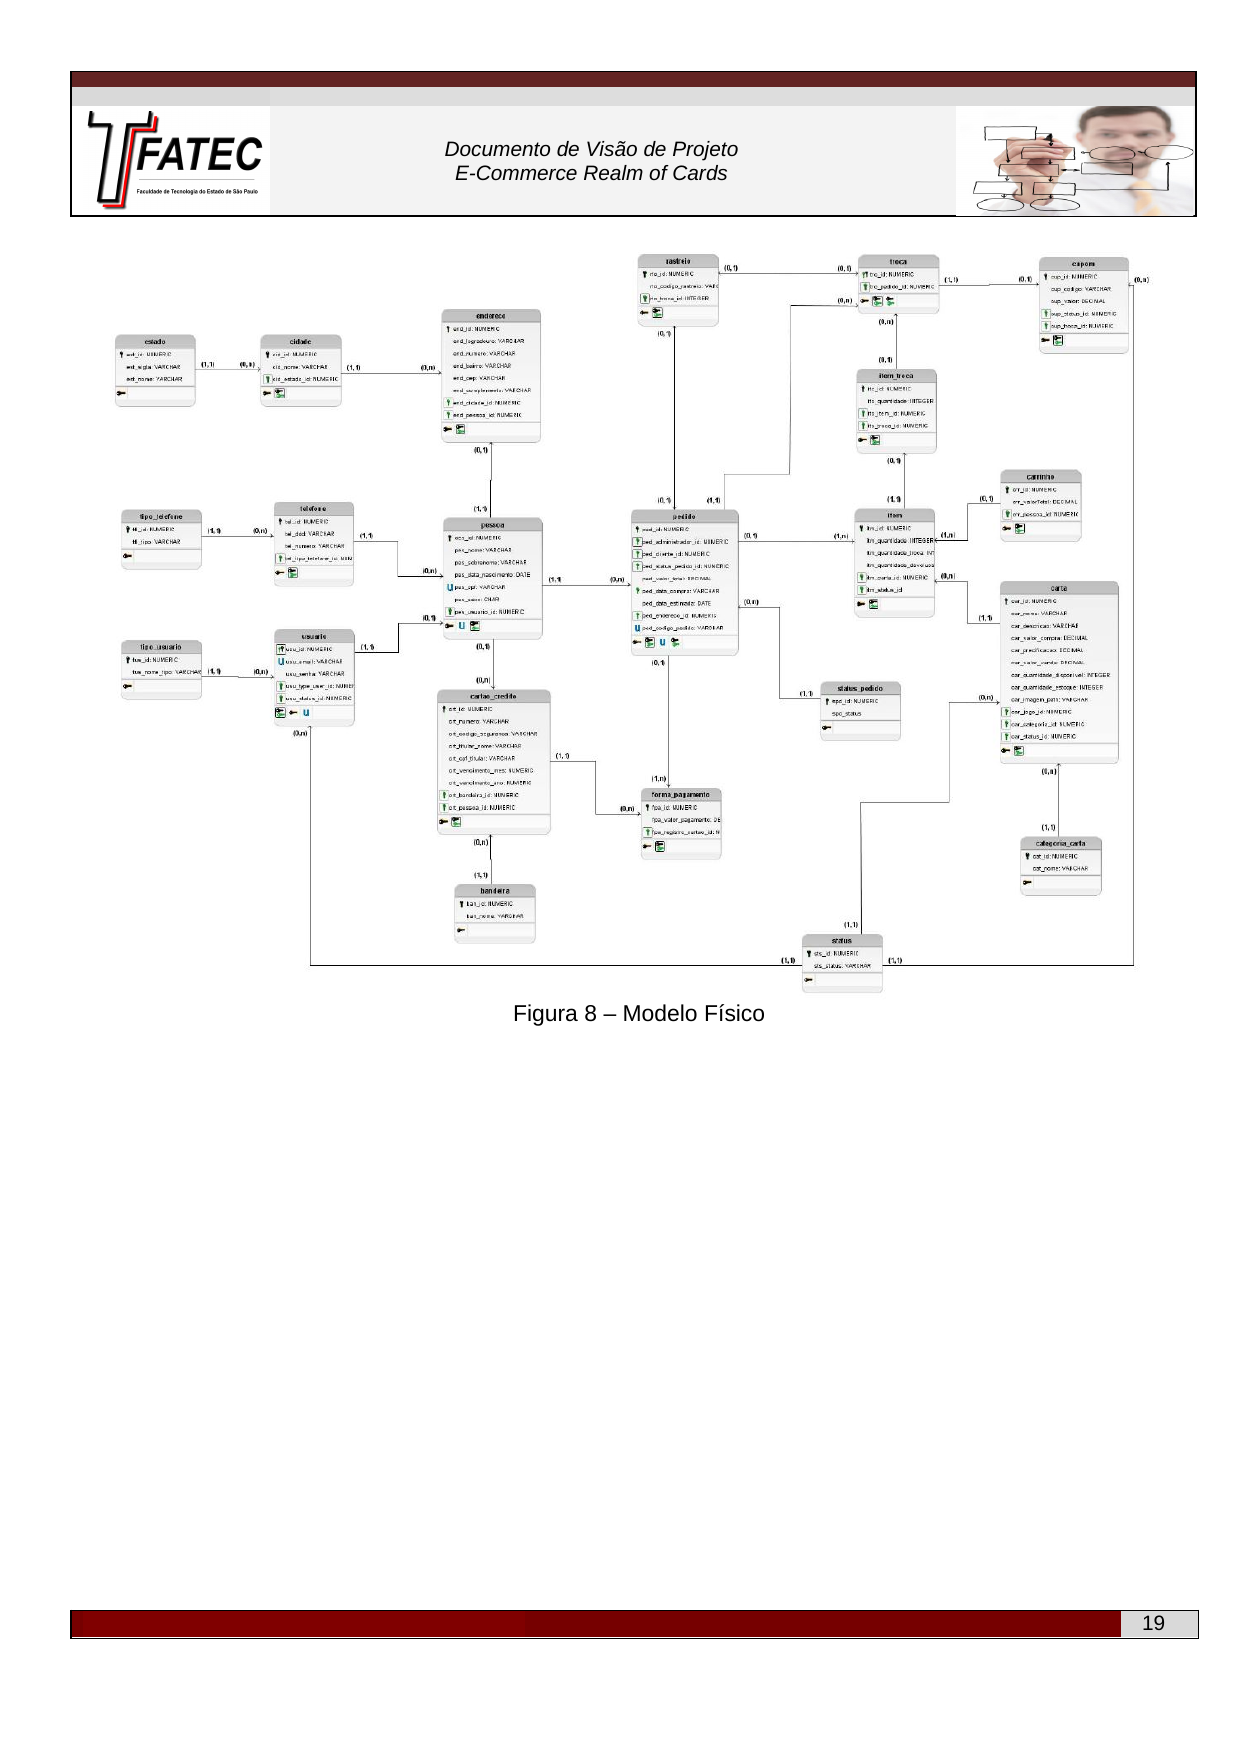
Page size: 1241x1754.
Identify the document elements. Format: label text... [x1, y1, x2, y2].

picture [96, 243, 1169, 1000]
picture [956, 106, 1194, 216]
picture [82, 110, 270, 213]
text Figura 8 – Modelo Físico [59, 999, 1181, 1026]
